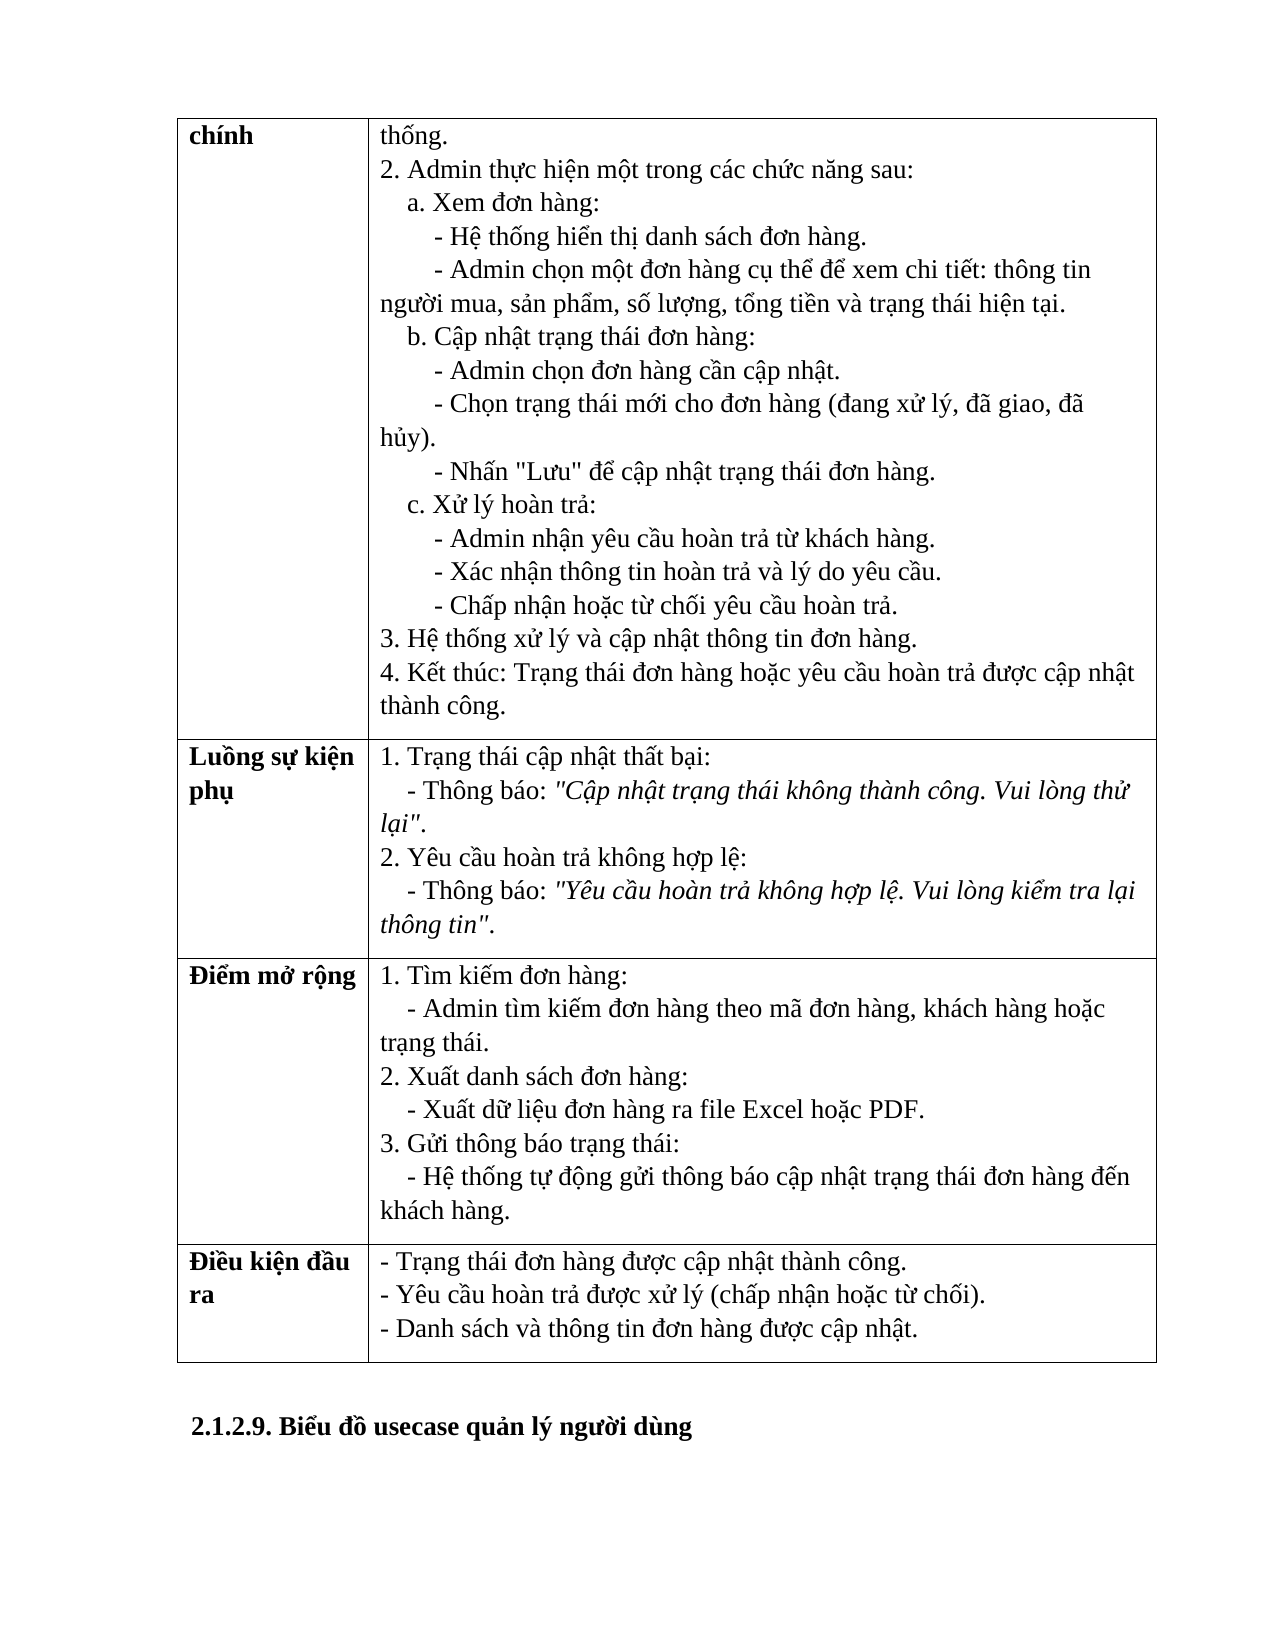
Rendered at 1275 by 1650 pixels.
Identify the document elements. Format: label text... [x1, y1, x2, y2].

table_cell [369, 119, 1156, 739]
table_cell 1. Trạng thái cập nhật thất bại: - Thông báo: "Cập nhật trạng thái không thành công. Vui lòng thử lại". 2. Yêu cầu hoàn trả không hợp lệ: - Thông báo: "Yêu cầu hoàn trả không hợp lệ. Vui lòng kiểm tra lại thông tin". [369, 740, 1156, 958]
table_cell Điểm mở rộng [178, 959, 368, 1244]
text 2.1.2.9. Biểu đồ usecase quản lý người dùng [177, 1409, 1157, 1441]
table_cell Luồng sự kiện phụ [178, 740, 368, 958]
table_cell Luồng sự kiện chính [178, 119, 368, 739]
table_cell Điều kiện đầu ra [178, 1245, 368, 1362]
table_cell - Trạng thái đơn hàng được cập nhật thành công. - Yêu cầu hoàn trả được xử lý (chấp nhận hoặc từ chối). - Danh sách và thông tin đơn hàng được cập nhật. [369, 1245, 1156, 1362]
table_cell 1. Tìm kiếm đơn hàng: - Admin tìm kiếm đơn hàng theo mã đơn hàng, khách hàng hoặc trạng thái. 2. Xuất danh sách đơn hàng: - Xuất dữ liệu đơn hàng ra file Excel hoặc PDF. 3. Gửi thông báo trạng thái: - Hệ thống tự động gửi thông báo cập nhật trạng thái đơn hàng đến khách hàng. [369, 959, 1156, 1244]
